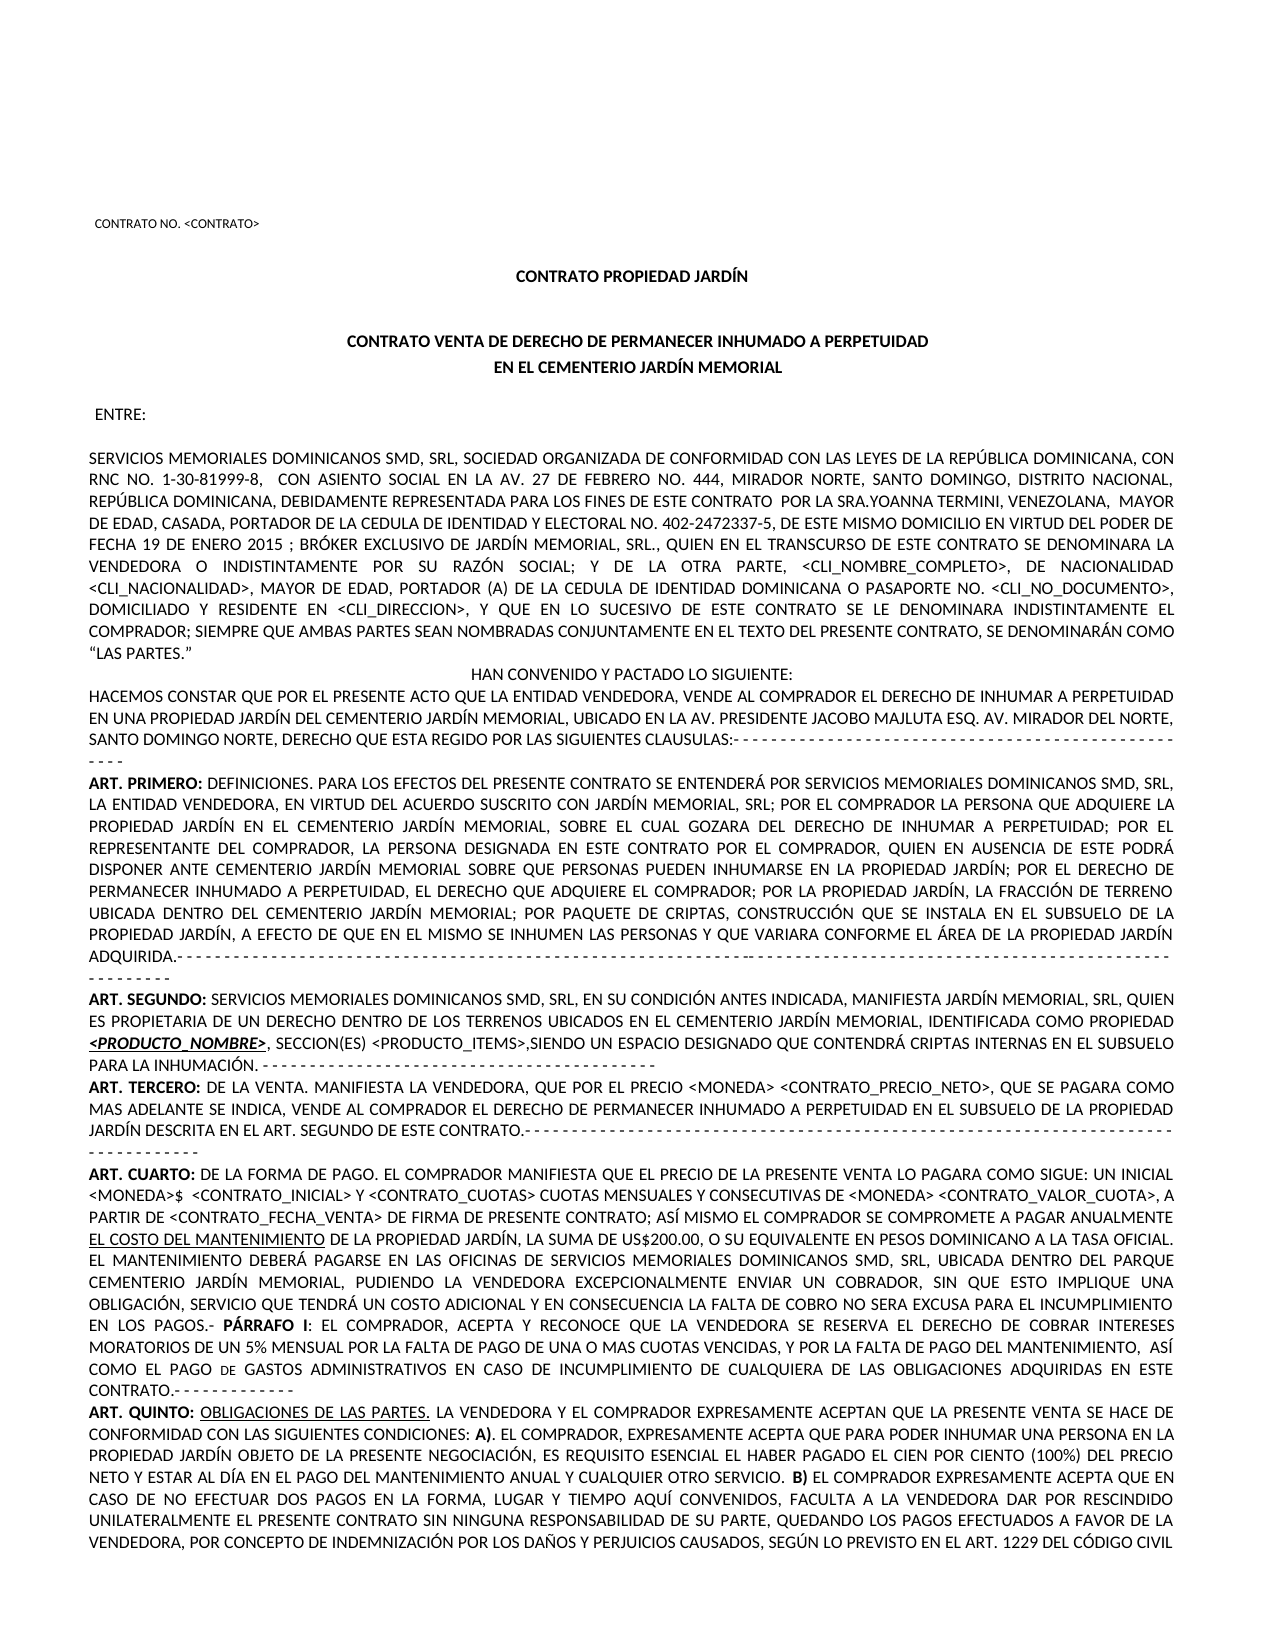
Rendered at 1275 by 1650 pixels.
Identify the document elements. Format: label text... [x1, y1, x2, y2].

text ART. SEGUNDO: SERVICIOS MEMORIALES DOMINICANOS SMD, SRL, EN SU CONDICIÓN ANTES INDICADA, MANIFIESTA JARDÍN MEMORIAL, SRL, QUIEN ES PROPIETARIA DE UN DERECHO DENTRO DE LOS TERRENOS UBICADOS EN EL CEMENTERIO JARDÍN MEMORIAL, IDENTIFICADA COMO PROPIEDAD <PRODUCTO_NOMBRE>, SECCION(ES) <PRODUCTO_ITEMS>,SIENDO UN ESPACIO DESIGNADO QUE CONTENDRÁ CRIPTAS INTERNAS EN EL SUBSUELO PARA LA INHUMACIÓN. - - - - - - - - - - - - - - - - - - - - - - - - - - - - - - - - - - - - - - - - - - [89, 988, 1175, 1076]
text CONTRATO PROPIEDAD JARDÍN [89, 265, 1175, 287]
text HACEMOS CONSTAR QUE POR EL PRESENTE ACTO QUE LA ENTIDAD VENDEDORA, VENDE AL COMPRADOR EL DERECHO DE INHUMAR A PERPETUIDAD EN UNA PROPIEDAD JARDÍN DEL CEMENTERIO JARDÍN MEMORIAL, UBICADO EN LA AV. PRESIDENTE JACOBO MAJLUTA ESQ. AV. MIRADOR DEL NORTE, SANTO DOMINGO NORTE, DERECHO QUE ESTA REGIDO POR LAS SIGUIENTES CLAUSULAS:- - - - - - - - - - - - - - - - - - - - - - - - - - - - - - - - - - - - - - - - - - - - - - - - - - - [89, 685, 1175, 772]
text CONTRATO VENTA DE DERECHO DE PERMANECER INHUMADO A PERPETUIDAD [89, 330, 1181, 352]
text ENTRE: [89, 403, 1175, 425]
text SERVICIOS MEMORIALES DOMINICANOS SMD, SRL, SOCIEDAD ORGANIZADA DE CONFORMIDAD CON LAS LEYES DE LA REPÚBLICA DOMINICANA, CON RNC NO. 1-30-81999-8, CON ASIENTO SOCIAL EN LA AV. 27 DE FEBRERO NO. 444, MIRADOR NORTE, SANTO DOMINGO, DISTRITO NACIONAL, REPÚBLICA DOMINICANA, DEBIDAMENTE REPRESENTADA PARA LOS FINES DE ESTE CONTRATO POR LA SRA.YOANNA TERMINI, VENEZOLANA, MAYOR DE EDAD, CASADA, PORTADOR DE LA CEDULA DE IDENTIDAD Y ELECTORAL NO. 402-2472337-5, DE ESTE MISMO DOMICILIO EN VIRTUD DEL PODER DE FECHA 19 DE ENERO 2015 ; BRÓKER EXCLUSIVO DE JARDÍN MEMORIAL, SRL., QUIEN EN EL TRANSCURSO DE ESTE CONTRATO SE DENOMINARA LA VENDEDORA O INDISTINTAMENTE POR SU RAZÓN SOCIAL; Y DE LA OTRA PARTE, <CLI_NOMBRE_COMPLETO>, DE NACIONALIDAD <CLI_NACIONALIDAD>, MAYOR DE EDAD, PORTADOR (A) DE LA CEDULA DE IDENTIDAD DOMINICANA O PASAPORTE NO. <CLI_NO_DOCUMENTO>, DOMICILIADO Y RESIDENTE EN <CLI_DIRECCION>, Y QUE EN LO SUCESIVO DE ESTE CONTRATO SE LE DENOMINARA INDISTINTAMENTE EL COMPRADOR; SIEMPRE QUE AMBAS PARTES SEAN NOMBRADAS CONJUNTAMENTE EN EL TEXTO DEL PRESENTE CONTRATO, SE DENOMINARÁN COMO “LAS PARTES.” [89, 447, 1175, 663]
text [89, 1401, 1175, 1553]
text EN EL CEMENTERIO JARDÍN MEMORIAL [89, 356, 1181, 378]
text ART. TERCERO: DE LA VENTA. MANIFIESTA LA VENDEDORA, QUE POR EL PRECIO <MONEDA> <CONTRATO_PRECIO_NETO>, QUE SE PAGARA COMO MAS ADELANTE SE INDICA, VENDE AL COMPRADOR EL DERECHO DE PERMANECER INHUMADO A PERPETUIDAD EN EL SUBSUELO DE LA PROPIEDAD JARDÍN DESCRITA EN EL ART. SEGUNDO DE ESTE CONTRATO.- - - - - - - - - - - - - - - - - - - - - - - - - - - - - - - - - - - - - - - - - - - - - - - - - - - - - - - - - - - - - - - - - - - - - - - - - - - - - - - - - [89, 1076, 1175, 1163]
text CONTRATO NO. <CONTRATO> [89, 215, 1181, 231]
text ART. CUARTO: DE LA FORMA DE PAGO. EL COMPRADOR MANIFIESTA QUE EL PRECIO DE LA PRESENTE VENTA LO PAGARA COMO SIGUE: UN INICIAL <MONEDA>$ <CONTRATO_INICIAL> Y <CONTRATO_CUOTAS> CUOTAS MENSUALES Y CONSECUTIVAS DE <MONEDA> <CONTRATO_VALOR_CUOTA>, A PARTIR DE <CONTRATO_FECHA_VENTA> DE FIRMA DE PRESENTE CONTRATO; ASÍ MISMO EL COMPRADOR SE COMPROMETE A PAGAR ANUALMENTE EL COSTO DEL MANTENIMIENTO DE LA PROPIEDAD JARDÍN, LA SUMA DE US$200.00, O SU EQUIVALENTE EN PESOS DOMINICANO A LA TASA OFICIAL. EL MANTENIMIENTO DEBERÁ PAGARSE EN LAS OFICINAS DE SERVICIOS MEMORIALES DOMINICANOS SMD, SRL, UBICADA DENTRO DEL PARQUE CEMENTERIO JARDÍN MEMORIAL, PUDIENDO LA VENDEDORA EXCEPCIONALMENTE ENVIAR UN COBRADOR, SIN QUE ESTO IMPLIQUE UNA OBLIGACIÓN, SERVICIO QUE TENDRÁ UN COSTO ADICIONAL Y EN CONSECUENCIA LA FALTA DE COBRO NO SERA EXCUSA PARA EL INCUMPLIMIENTO EN LOS PAGOS.- PÁRRAFO I: EL COMPRADOR, ACEPTA Y RECONOCE QUE LA VENDEDORA SE RESERVA EL DERECHO DE COBRAR INTERESES MORATORIOS DE UN 5% MENSUAL POR LA FALTA DE PAGO DE UNA O MAS CUOTAS VENCIDAS, Y POR LA FALTA DE PAGO DEL MANTENIMIENTO, ASÍ COMO EL PAGO de GASTOS ADMINISTRATIVOS EN CASO DE INCUMPLIMIENTO DE CUALQUIERA DE LAS OBLIGACIONES ADQUIRIDAS EN ESTE CONTRATO.- - - - - - - - - - - - - [89, 1163, 1175, 1401]
text HAN CONVENIDO Y PACTADO LO SIGUIENTE: [89, 663, 1175, 685]
text ART. PRIMERO: DEFINICIONES. PARA LOS EFECTOS DEL PRESENTE CONTRATO SE ENTENDERÁ POR SERVICIOS MEMORIALES DOMINICANOS SMD, SRL, LA ENTIDAD VENDEDORA, EN VIRTUD DEL ACUERDO SUSCRITO CON JARDÍN MEMORIAL, SRL; POR EL COMPRADOR LA PERSONA QUE ADQUIERE LA PROPIEDAD JARDÍN EN EL CEMENTERIO JARDÍN MEMORIAL, SOBRE EL CUAL GOZARA DEL DERECHO DE INHUMAR A PERPETUIDAD; POR EL REPRESENTANTE DEL COMPRADOR, LA PERSONA DESIGNADA EN ESTE CONTRATO POR EL COMPRADOR, QUIEN EN AUSENCIA DE ESTE PODRÁ DISPONER ANTE CEMENTERIO JARDÍN MEMORIAL SOBRE QUE PERSONAS PUEDEN INHUMARSE EN LA PROPIEDAD JARDÍN; POR EL DERECHO DE PERMANECER INHUMADO A PERPETUIDAD, EL DERECHO QUE ADQUIERE EL COMPRADOR; POR LA PROPIEDAD JARDÍN, LA FRACCIÓN DE TERRENO UBICADA DENTRO DEL CEMENTERIO JARDÍN MEMORIAL; POR PAQUETE DE CRIPTAS, CONSTRUCCIÓN QUE SE INSTALA EN EL SUBSUELO DE LA PROPIEDAD JARDÍN, A EFECTO DE QUE EN EL MISMO SE INHUMEN LAS PERSONAS Y QUE VARIARA CONFORME EL ÁREA DE LA PROPIEDAD JARDÍN ADQUIRIDA.- - - - - - - - - - - - - - - - - - - - - - - - - - - - - - - - - - - - - - - - - - - - - - - - - - - - - - - - - - - - -- - - - - - - - - - - - - - - - - - - - - - - - - - - - - - - - - - - - - - - - - - - - - - - - - - - - - - [89, 772, 1175, 988]
